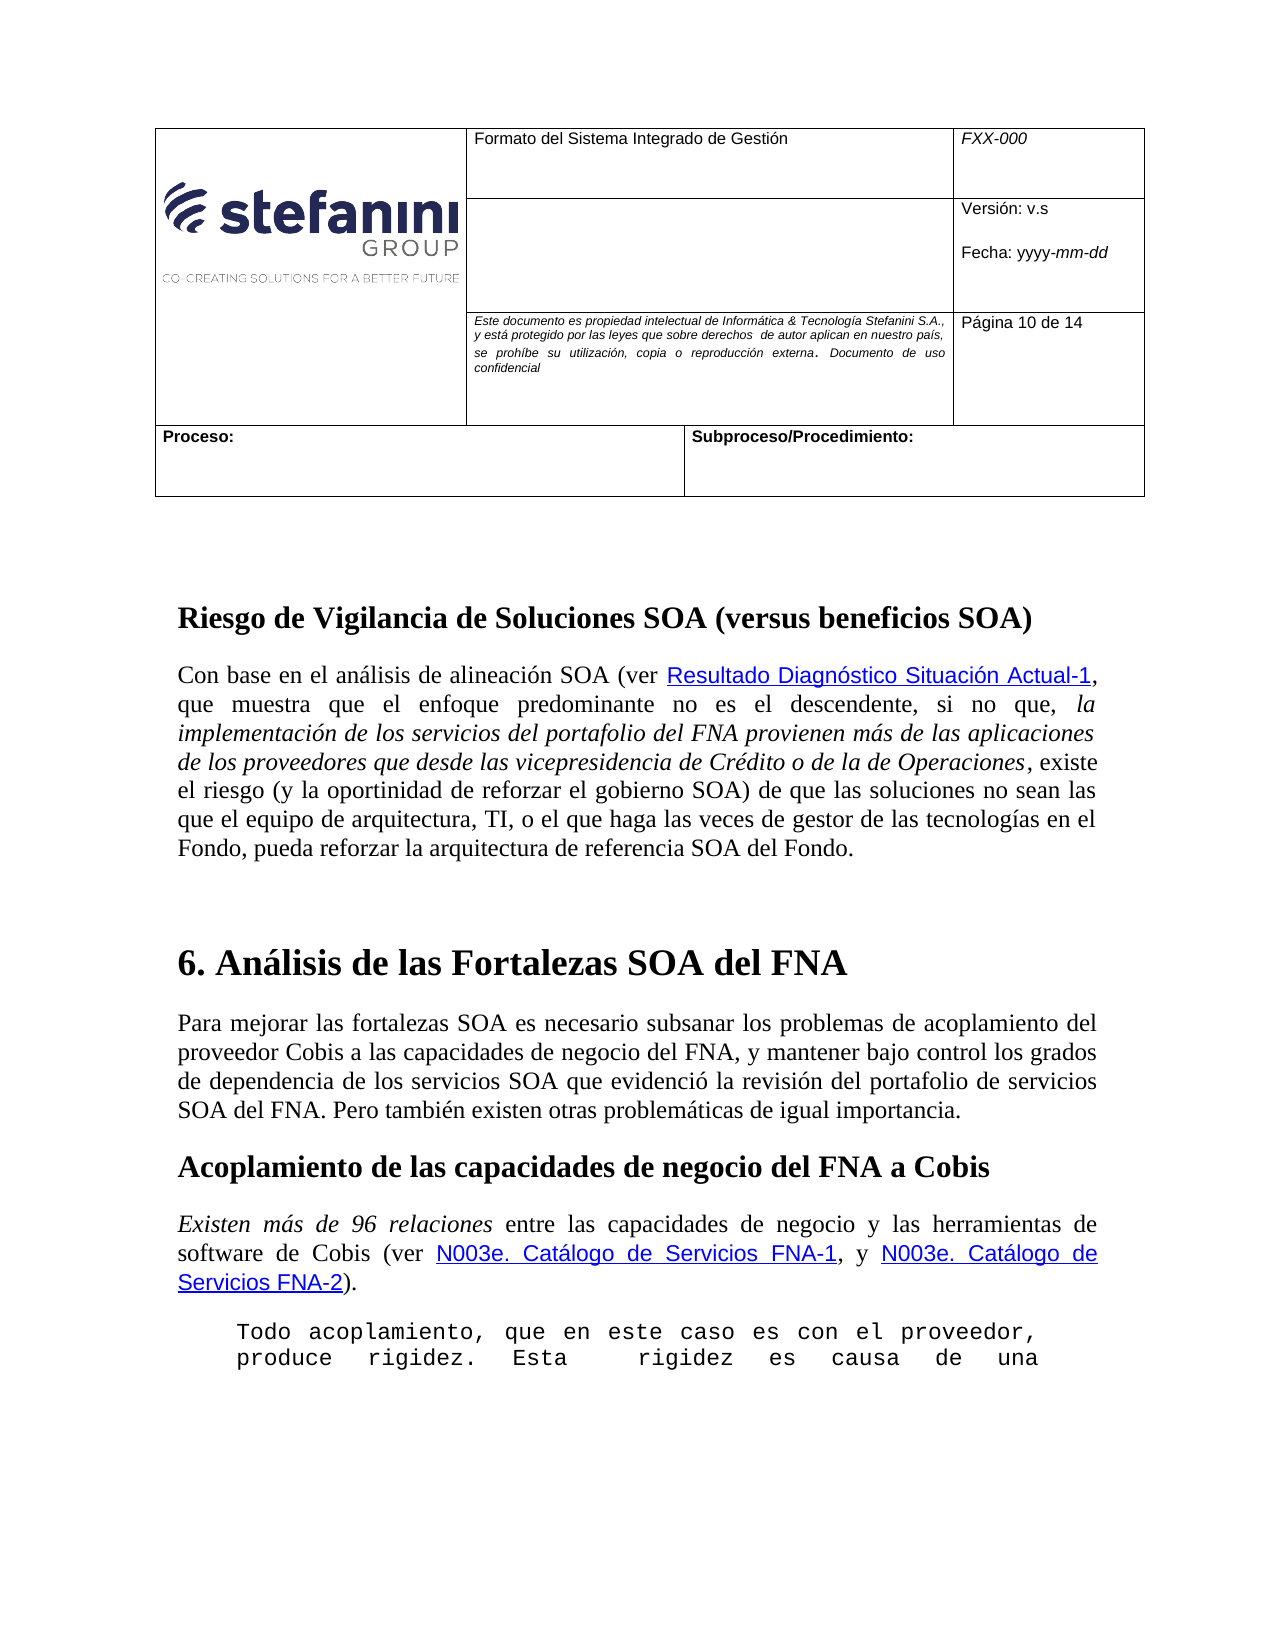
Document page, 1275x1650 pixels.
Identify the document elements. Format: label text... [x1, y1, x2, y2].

text Con base en el análisis de alineación SOA (ver Resultado Diagnóstico Situación Actual-1, que muestra que el enfoque predominante no es el descendente, si no que, la implementación de los servicios del portafolio del FNA provienen más de las aplicaciones de los proveedores que desde las vicepresidencia de Crédito o de la de Operaciones, existe el riesgo (y la oportinidad de reforzar el gobierno SOA) de que las soluciones no sean las que el equipo de arquitectura, TI, o el que haga las veces de gestor de las tecnologías en el Fondo, pueda reforzar la arquitectura de referencia SOA del Fondo. [177, 660, 1098, 862]
picture [162, 182, 460, 286]
subtitle Acoplamiento de las capacidades de negocio del FNA a Cobis [177, 1148, 1098, 1184]
subtitle Riesgo de Vigilancia de Soluciones SOA (versus beneficios SOA) [177, 599, 1098, 635]
text Todo acoplamiento, que en este caso es con el proveedor, produce rigidez. Esta rigidez es causa de una problemática que afecta, en primer grado a la flexibilidad de negocio, y segundo, al tiempo de mercado. [236, 1321, 1039, 1372]
subtitle 6. Análisis de las Fortalezas SOA del FNA [177, 940, 1098, 983]
text Para mejorar las fortalezas SOA es necesario subsanar los problemas de acoplamiento del proveedor Cobis a las capacidades de negocio del FNA, y mantener bajo control los grados de dependencia de los servicios SOA que evidenció la revisión del portafolio de servicios SOA del FNA. Pero también existen otras problemáticas de igual importancia. [177, 1008, 1098, 1123]
text Existen más de 96 relaciones entre las capacidades de negocio y las herramientas de software de Cobis (ver N003e. Catálogo de Servicios FNA-1, y N003e. Catálogo de Servicios FNA-2). [177, 1209, 1098, 1296]
